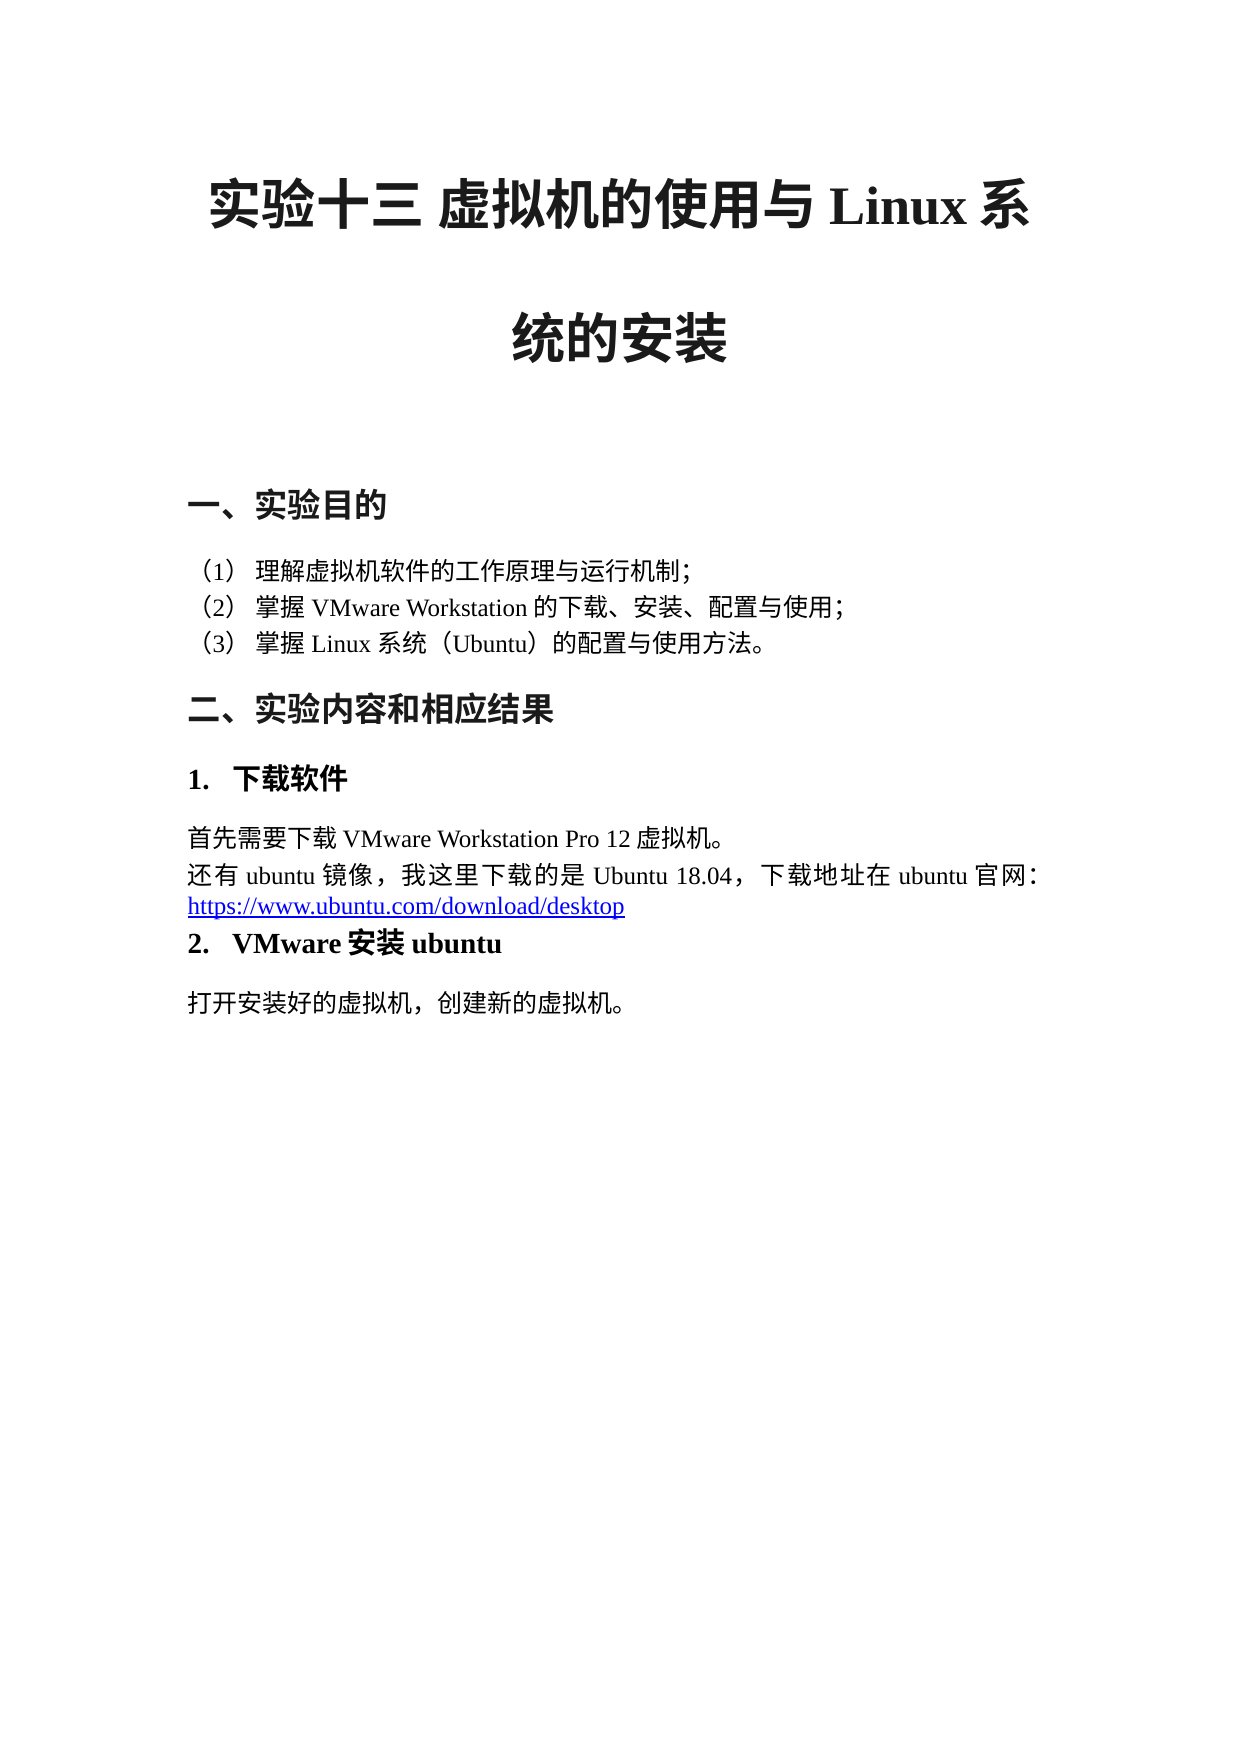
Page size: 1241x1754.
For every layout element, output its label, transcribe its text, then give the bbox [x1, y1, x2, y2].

subtitle 实验目的 [187, 479, 1053, 527]
text 还有ubuntu镜像，我这里下载的是Ubuntu 18.04，下载地址在ubuntu官网：https://www.ubuntu.com/download/desktop [187, 855, 1053, 920]
subtitle 实验十三 虚拟机的使用与 Linux系统的安装 [187, 162, 1053, 374]
subtitle 实验内容和相应结果 [187, 683, 1053, 731]
text 首先需要下载VMware Workstation Pro 12虚拟机。 [187, 819, 1053, 855]
text （1） 理解虚拟机软件的工作原理与运行机制； [187, 551, 1053, 588]
subtitle VMware安装ubuntu [187, 920, 1053, 962]
text （3） 掌握 Linux 系统（Ubuntu）的配置与使用方法。 [187, 624, 1053, 660]
text 打开安装好的虚拟机，创建新的虚拟机。 [187, 983, 1053, 1020]
subtitle 下载软件 [187, 755, 1053, 798]
text （2） 掌握 VMware Workstation 的下载、安装、配置与使用； [187, 588, 1053, 624]
